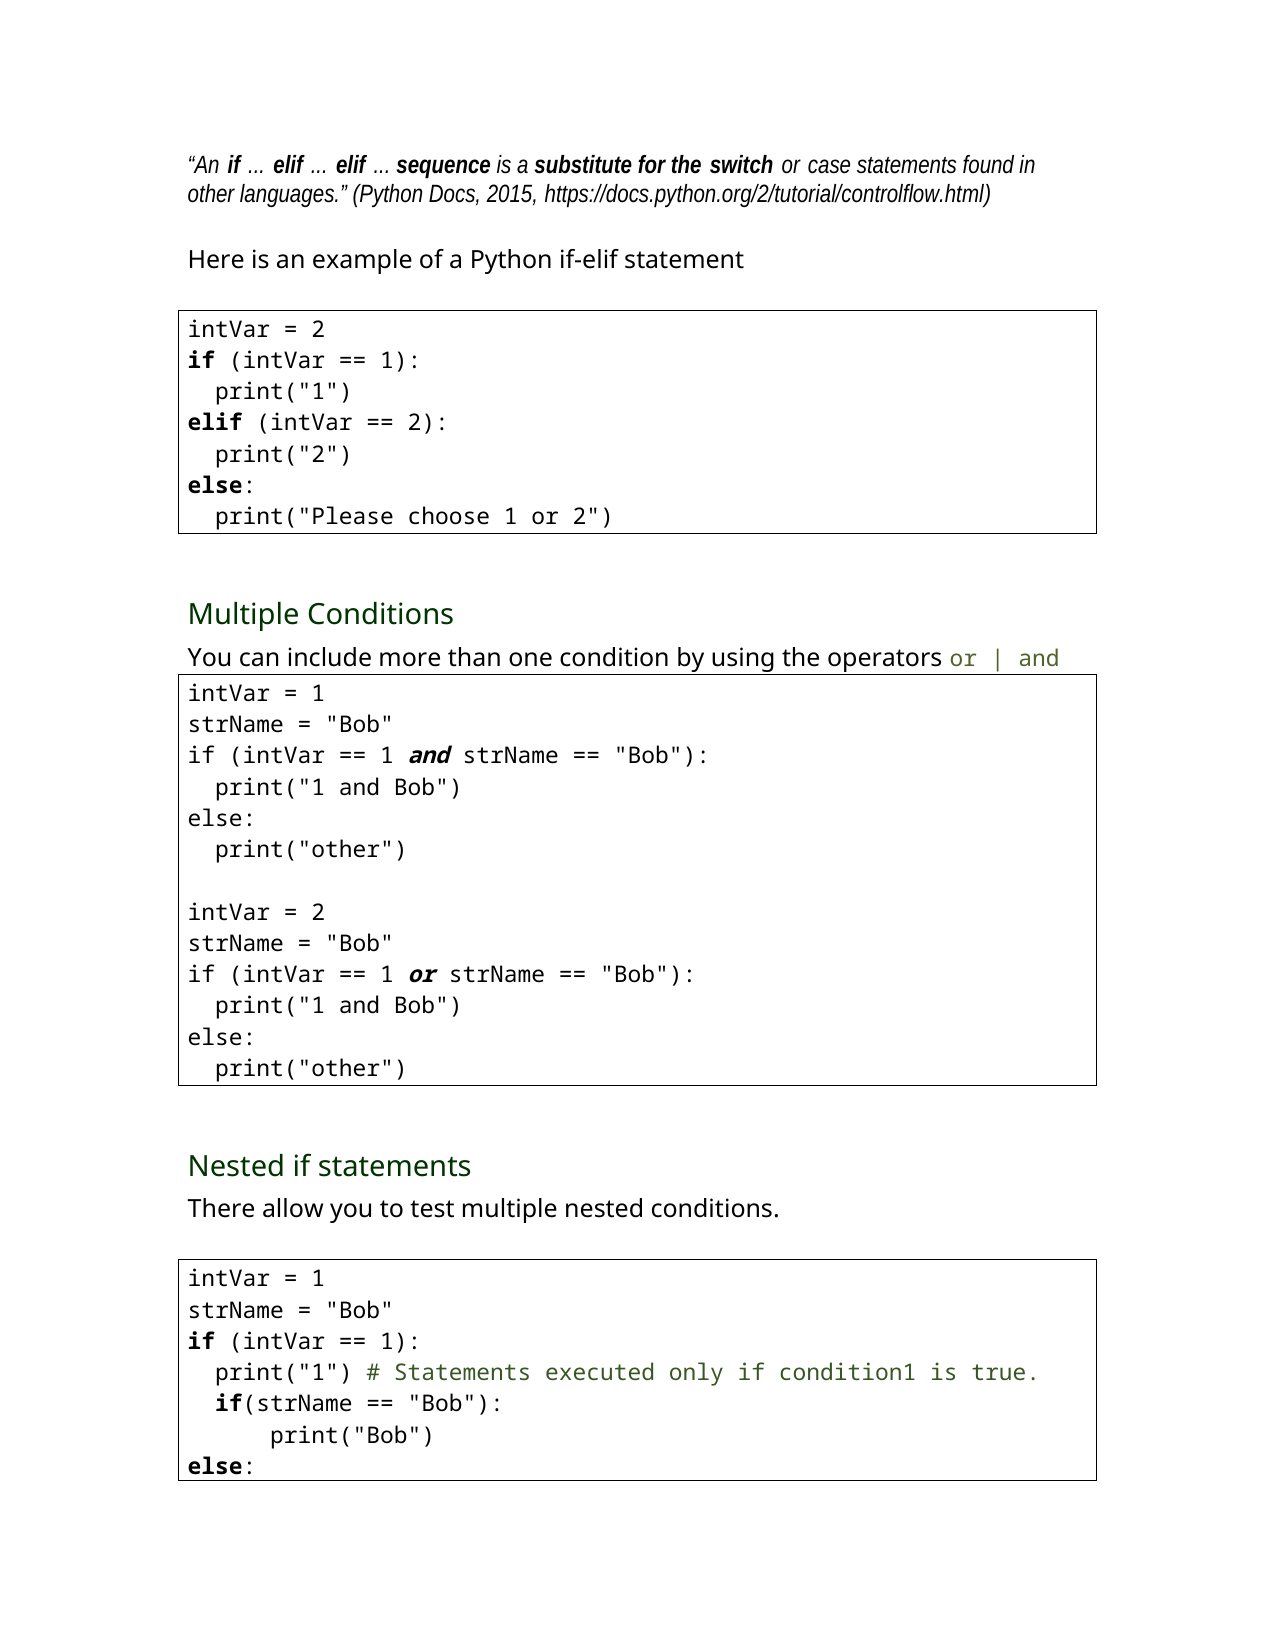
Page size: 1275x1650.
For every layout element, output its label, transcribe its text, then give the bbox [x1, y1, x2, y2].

subtitle Nested if statements [187, 1145, 1087, 1185]
text intVar = 2 [187, 895, 1087, 927]
text else: [187, 802, 1087, 833]
text print("1") # Statements executed only if condition1 is true. [187, 1356, 1087, 1387]
text elif (intVar == 2): [187, 406, 1087, 438]
text else: [187, 1450, 1087, 1480]
text if (intVar == 1): [187, 344, 1087, 375]
text print("1 and Bob") [187, 989, 1087, 1020]
text else: [187, 469, 1087, 497]
text print("Bob") [187, 1418, 1087, 1450]
text strName = "Bob" [187, 1293, 1087, 1325]
text intVar = 1 [179, 1260, 1096, 1293]
text print("1 and Bob") [187, 770, 1087, 802]
text You can include more than one condition by using the operators or | and [187, 639, 1087, 673]
text print("other") [187, 833, 1087, 864]
text strName = "Bob" [187, 708, 1087, 739]
text intVar = 2 [179, 311, 1096, 344]
text if (intVar == 1 and strName == "Bob"): [187, 739, 1087, 770]
text else: [187, 1020, 1087, 1048]
text Here is an example of a Python if-elif statement [187, 241, 1087, 275]
text if(strName == "Bob"): [187, 1387, 1087, 1418]
text if (intVar == 1): [187, 1325, 1087, 1356]
text intVar = 1 [179, 675, 1096, 708]
text print("other") [179, 1048, 1096, 1085]
text “An if ... elif ... elif ... sequence is a substitute for the switch or case statements found in other languages.” (Python Docs, 2015, https://docs.python.org/2/tutorial/controlflow.html) [187, 150, 1087, 207]
text strName = "Bob" [187, 927, 1087, 958]
text print("1") [187, 375, 1087, 406]
text if (intVar == 1 or strName == "Bob"): [187, 958, 1087, 989]
subtitle Multiple Conditions [187, 593, 1087, 633]
text print("2") [187, 438, 1087, 469]
text There allow you to test multiple nested conditions. [187, 1191, 1087, 1225]
text print("Please choose 1 or 2") [179, 497, 1096, 533]
